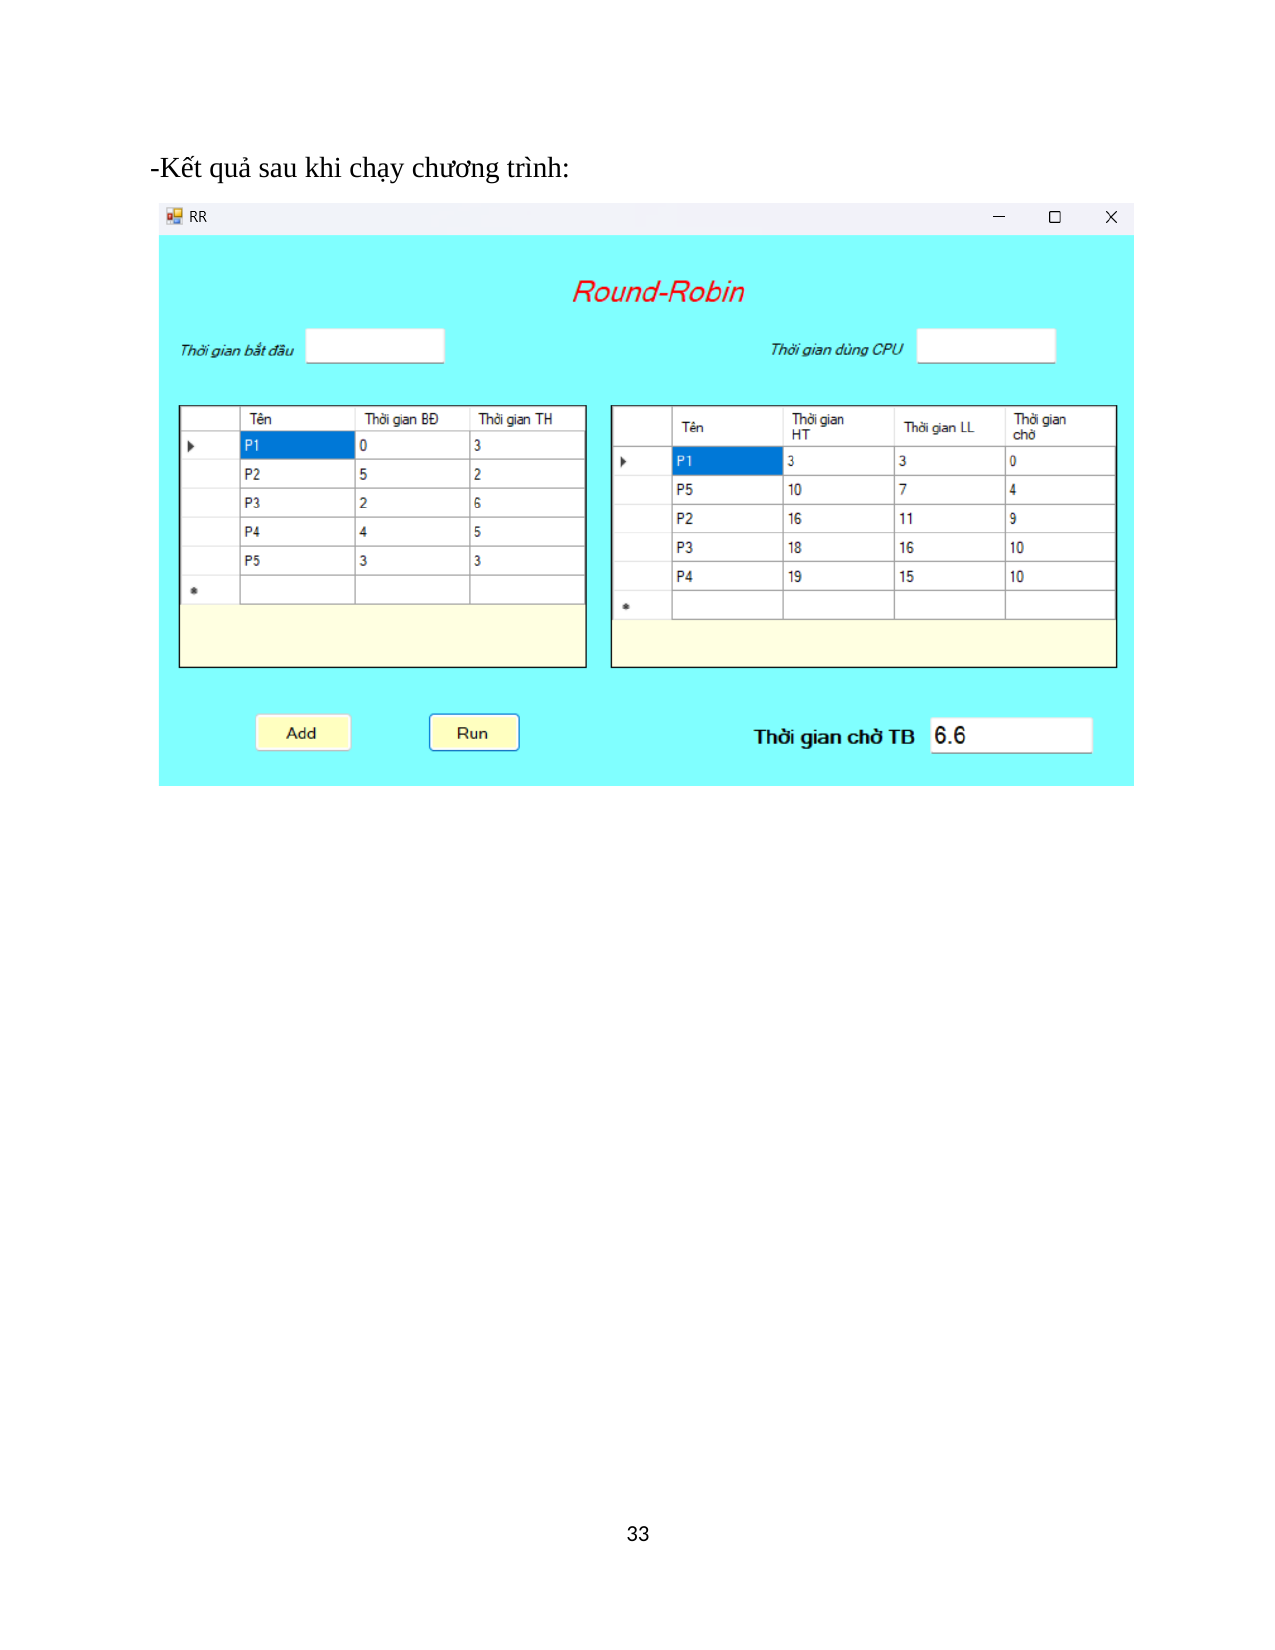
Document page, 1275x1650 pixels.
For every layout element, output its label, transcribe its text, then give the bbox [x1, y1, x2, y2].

picture [158, 203, 1134, 786]
text -Kết quả sau khi chạy chương trình: [150, 150, 1125, 183]
